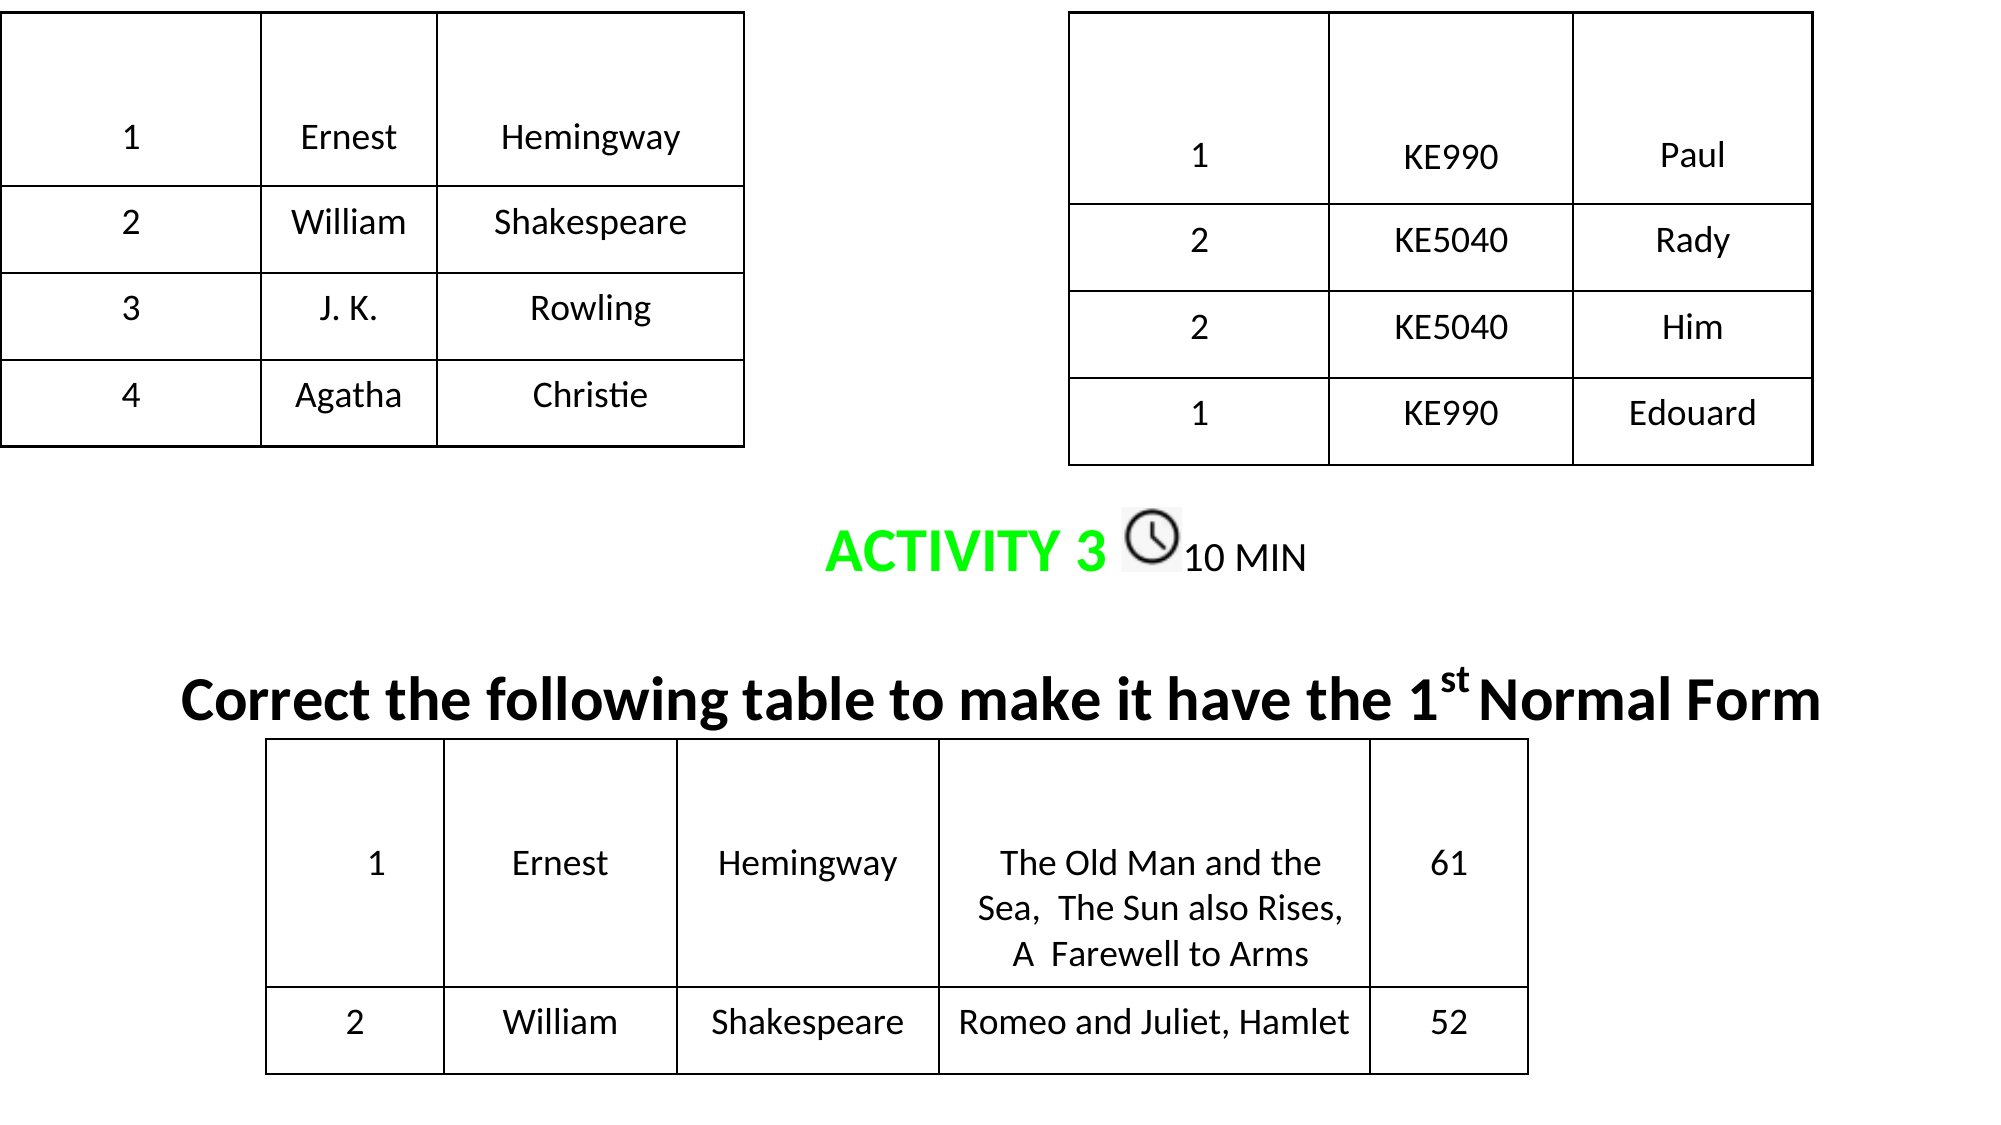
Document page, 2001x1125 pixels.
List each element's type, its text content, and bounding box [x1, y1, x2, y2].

table_cell KE5040 [1330, 292, 1572, 377]
table_cell Romeo and Juliet, Hamlet [940, 988, 1369, 1072]
table_cell KE990 [1330, 379, 1572, 464]
table_header Author id 1 [2, 14, 260, 185]
table_header Name Hemingway [438, 14, 743, 185]
table_header Name Ernest [262, 14, 436, 185]
table_cell Him [1574, 292, 1811, 377]
table_cell 2 [1070, 292, 1328, 377]
table_cell Shakespeare [438, 187, 743, 272]
table_header Flight id 1 [1070, 14, 1328, 203]
table_cell 4 [2, 361, 260, 445]
table_header Pilot Paul [1574, 14, 1811, 203]
table_cell 1 [1070, 379, 1328, 464]
table_header Age 61 [1371, 740, 1527, 986]
text ACTIVITY 3 10 MIN [0, 508, 1307, 587]
table_cell KE5040 [1330, 205, 1572, 290]
table_cell 2 [2, 187, 260, 272]
table_cell William [262, 187, 436, 272]
table_header Book The Old Man and the Sea, The Sun also Rises, A Farewell to Arms [940, 740, 1369, 986]
table_cell 3 [2, 274, 260, 359]
table_cell Christie [438, 361, 743, 445]
table_cell J. K. [262, 274, 436, 359]
picture [1121, 507, 1183, 572]
table_cell William [445, 988, 676, 1072]
table_cell Rowling [438, 274, 743, 359]
table_cell 52 [1371, 988, 1527, 1072]
table_cell 2 [1070, 205, 1328, 290]
table_header Flight number KE990 [1330, 14, 1572, 203]
table_header Author id 1 [267, 740, 443, 986]
table_cell Rady [1574, 205, 1811, 290]
table_cell Shakespeare [678, 988, 938, 1072]
table_cell Agatha [262, 361, 436, 445]
table_header Name Ernest [445, 740, 676, 986]
table_cell Edouard [1574, 379, 1811, 464]
text Correct the following table to make it have the 1st Normal Form [0, 654, 1822, 738]
table_cell 2 [267, 988, 443, 1072]
table_header Name Hemingway [678, 740, 938, 986]
